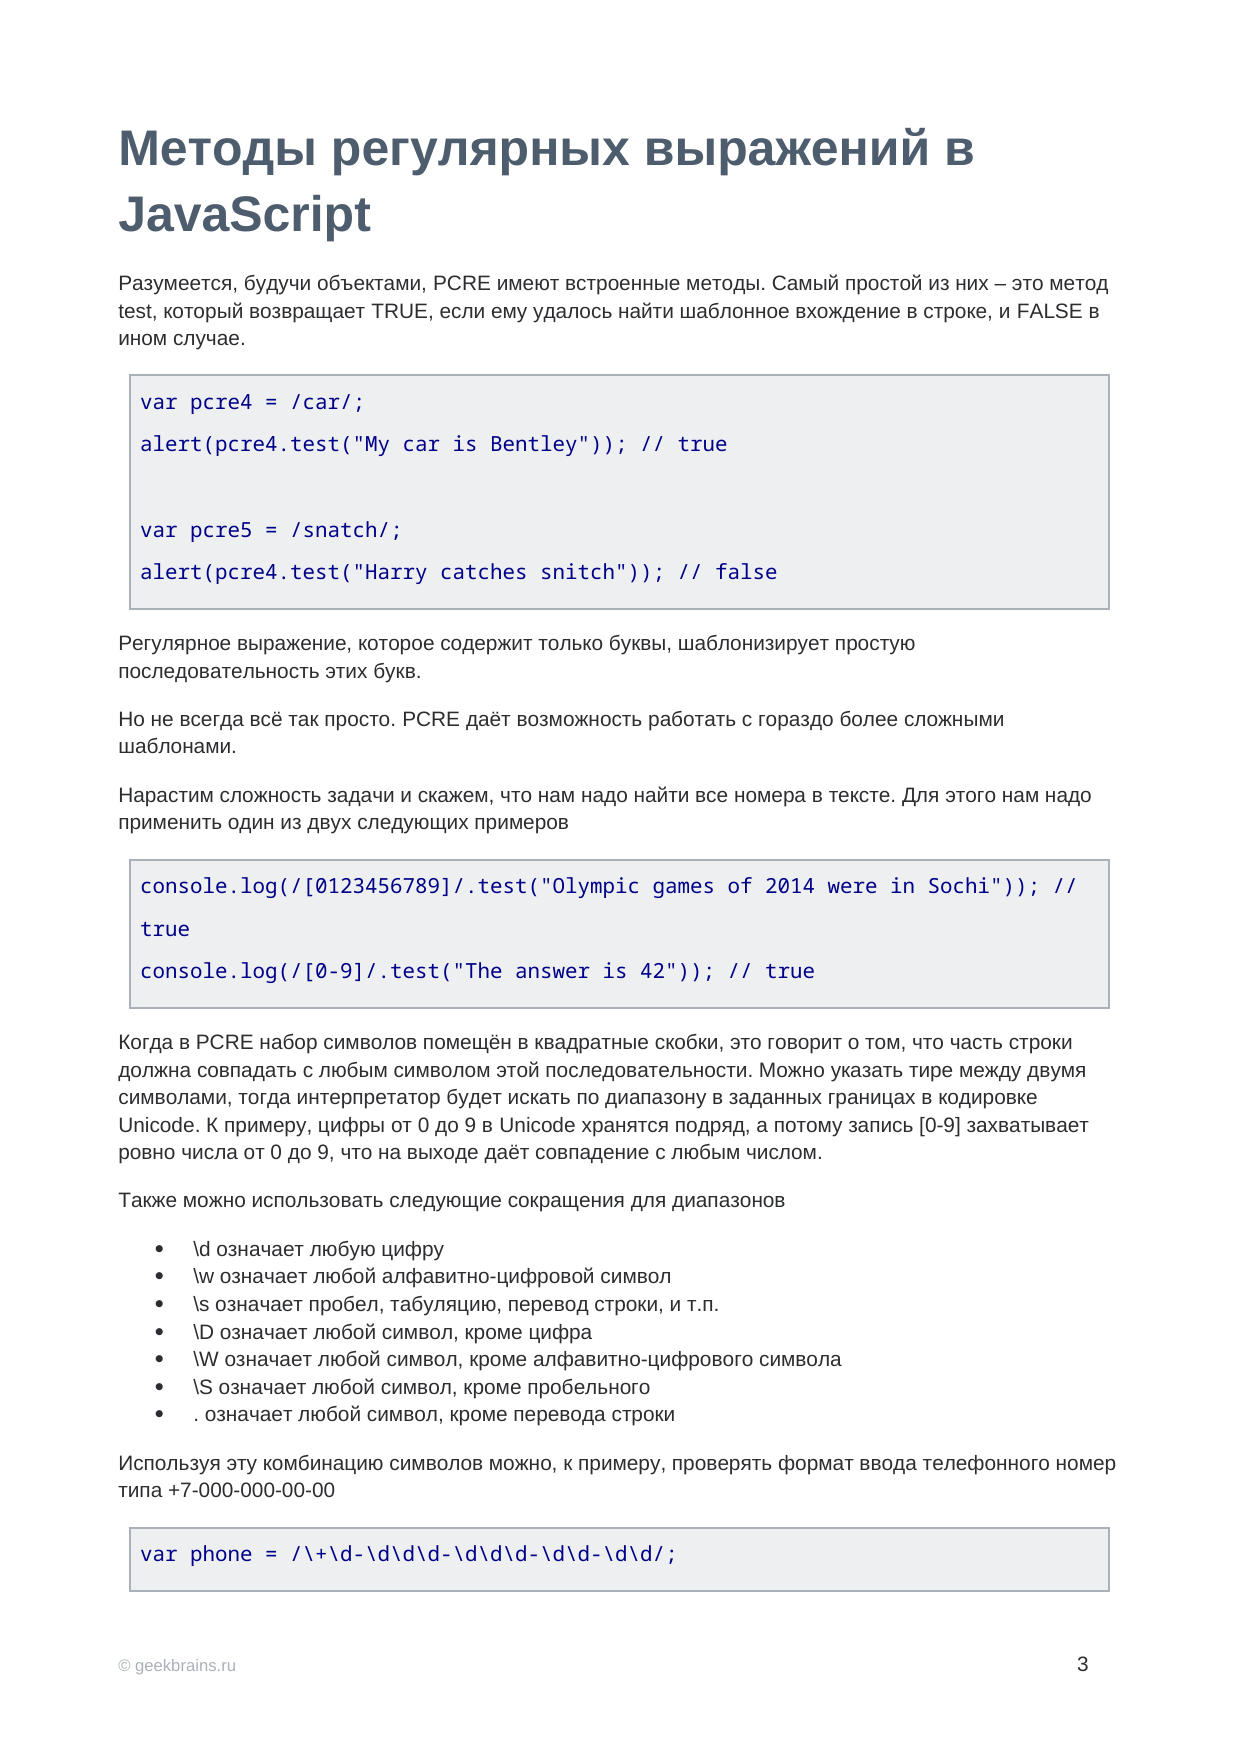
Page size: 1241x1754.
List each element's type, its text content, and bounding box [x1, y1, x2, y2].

table_header console.log(/[0123456789]/.test("Olympic games of 2014 were in Sochi")); // true console.log(/[0-9]/.test("The answer is 42")); // true [131, 861, 1108, 1007]
list \W означает любой символ, кроме алфавитно-цифрового символа [156, 1347, 1122, 1371]
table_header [131, 1529, 1108, 1590]
table_header var pcre4 = /car/; alert(pcre4.test("My car is Bentley")); // true var pcre5 = /snatch/; alert(pcre4.test("Harry catches snitch")); // false [131, 376, 1108, 608]
list \S означает любой символ, кроме пробельного [156, 1375, 1122, 1399]
text Методы регулярных выражений в JavaScript [118, 118, 1122, 242]
text Но не всегда всё так просто. PCRE даёт возможность работать с гораздо более сложными шаблонами. [118, 707, 1122, 758]
list . означает любой символ, кроме перевода строки [156, 1402, 1122, 1426]
text Когда в PCRE набор символов помещён в квадратные скобки, это говорит о том, что часть строки должна совпадать с любым символом этой последовательности. Можно указать тире между двумя символами, тогда интерпретатор будет искать по диапазону в заданных границах в кодировке Unicode. К примеру, цифры от 0 до 9 в Unicode хранятся подряд, а потому запись [0-9] захватывает ровно числа от 0 до 9, что на выходе даёт совпадение с любым числом. [118, 1030, 1122, 1164]
text Регулярное выражение, которое содержит только буквы, шаблонизирует простую последовательность этих букв. [118, 631, 1122, 682]
list \D означает любой символ, кроме цифра [156, 1319, 1122, 1343]
list \w означает любой алфавитно-цифровой символ [156, 1264, 1122, 1288]
text Используя эту комбинацию символов можно, к примеру, проверять формат ввода телефонного номер типа +7-000-000-00-00 [118, 1451, 1122, 1502]
text Также можно использовать следующие сокращения для диапазонов [118, 1188, 1122, 1212]
list \d означает любую цифру [156, 1237, 1122, 1261]
text Разумеется, будучи объектами, PCRE имеют встроенные методы. Самый простой из них – это метод test, который возвращает TRUE, если ему удалось найти шаблонное вхождение в строке, и FALSE в ином случае. [118, 271, 1122, 350]
list \s означает пробел, табуляцию, перевод строки, и т.п. [156, 1292, 1122, 1316]
text Нарастим сложность задачи и скажем, что нам надо найти все номера в тексте. Для этого нам надо применить один из двух следующих примеров [118, 783, 1122, 834]
